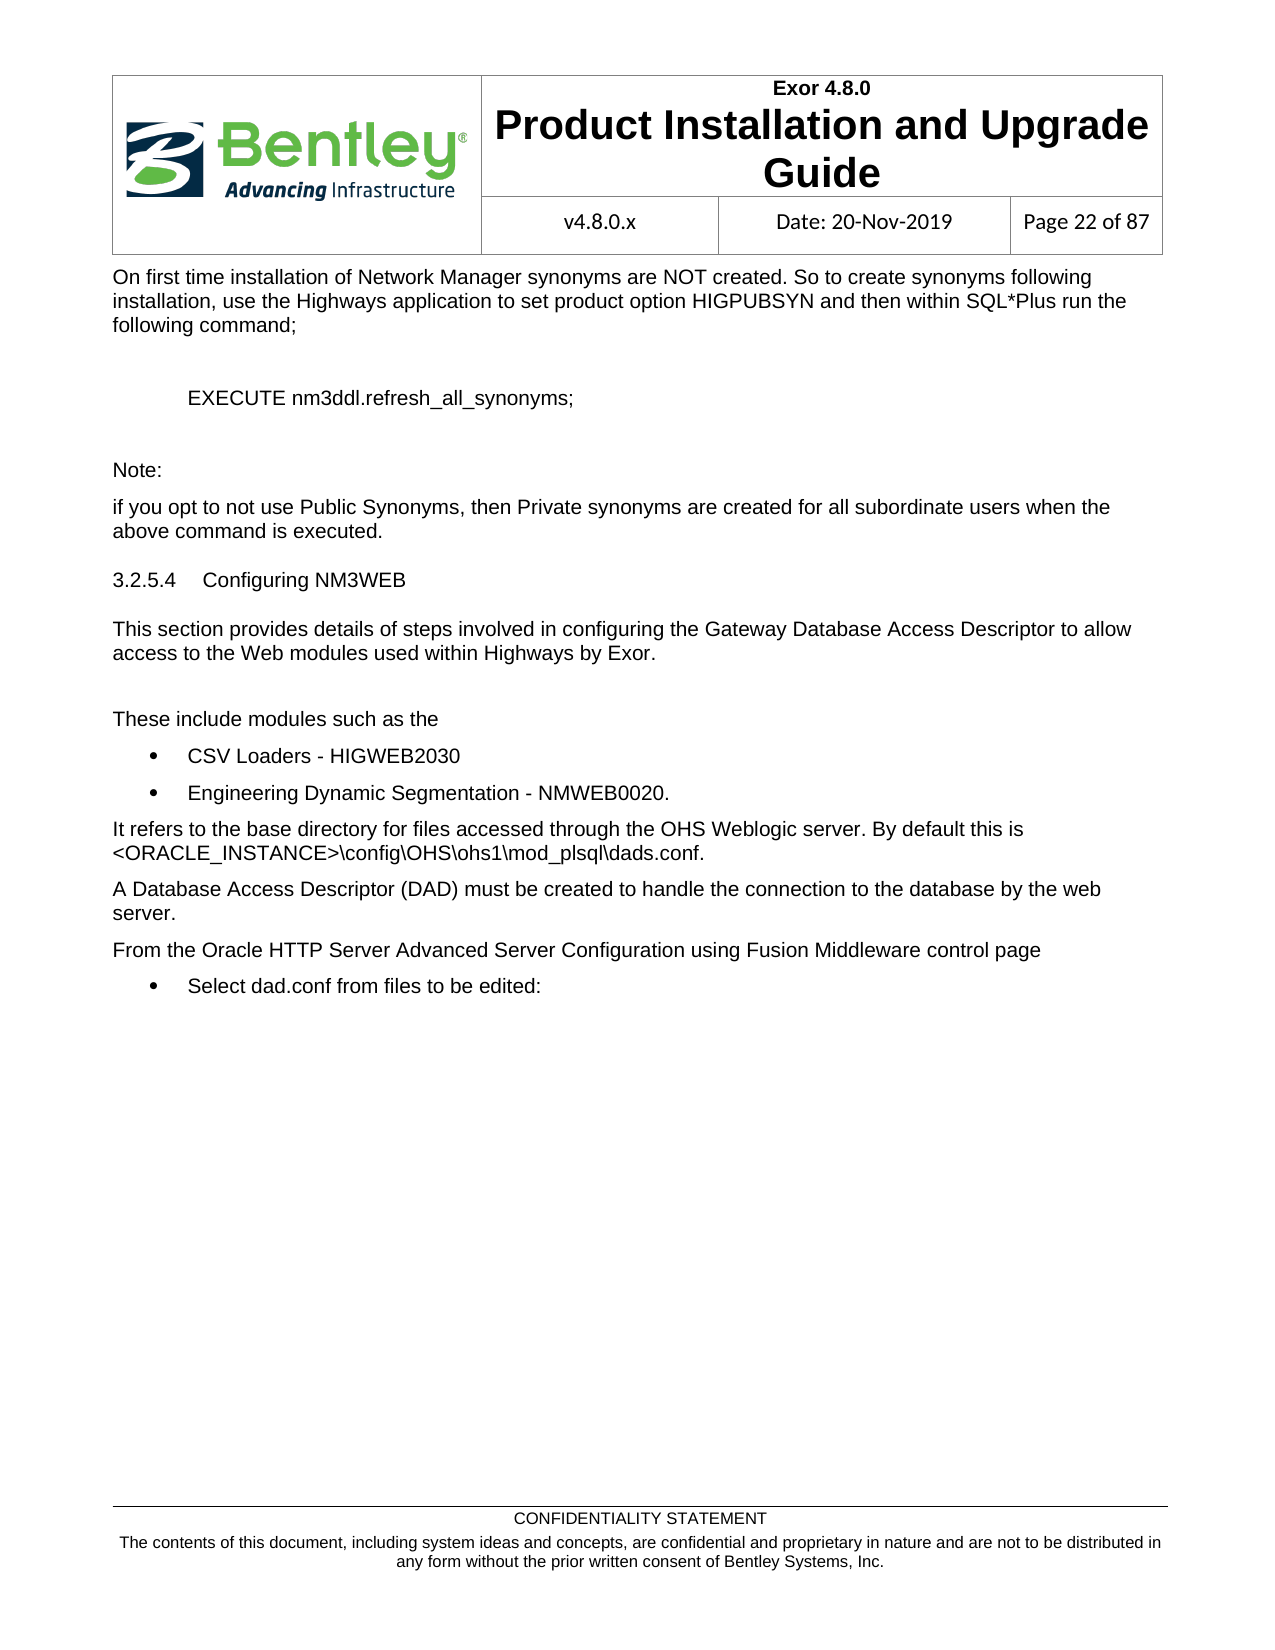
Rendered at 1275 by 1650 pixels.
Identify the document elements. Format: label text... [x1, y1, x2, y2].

list CSV Loaders - HIGWEB2030 [150, 744, 1162, 768]
list Engineering Dynamic Segmentation - NMWEB0020. [150, 780, 1162, 804]
list Select dad.conf from files to be edited: [150, 974, 1162, 998]
text These include modules such as the [112, 707, 1162, 731]
picture [126, 121, 468, 201]
text On first time installation of Network Manager synonyms are NOT created. So to create synonyms following installation, use the Highways application to set product option HIGPUBSYN and then within SQL*Plus run the following command; [112, 264, 1162, 336]
text if you opt to not use Public Synonyms, then Private synonyms are created for all subordinate users when the above command is executed. [112, 495, 1162, 543]
subtitle This section provides details of steps involved in configuring the Gateway Database Access Descriptor to allow access to the Web modules used within Highways by Exor. [112, 617, 1162, 664]
text EXECUTE nm3ddl.refresh_all_synonyms; [112, 385, 1162, 409]
text Note: [112, 458, 1162, 482]
text From the Oracle HTTP Server Advanced Server Configuration using Fusion Middleware control page [112, 938, 1162, 962]
text A Database Access Descriptor (DAD) must be created to handle the connection to the database by the web server. [112, 877, 1162, 925]
text It refers to the base directory for files accessed through the OHS Weblogic server. By default this is <ORACLE_INSTANCE>\config\OHS\ohs1\mod_plsql\dads.conf. [112, 817, 1162, 865]
subtitle Configuring NM3WEB [112, 568, 1162, 592]
